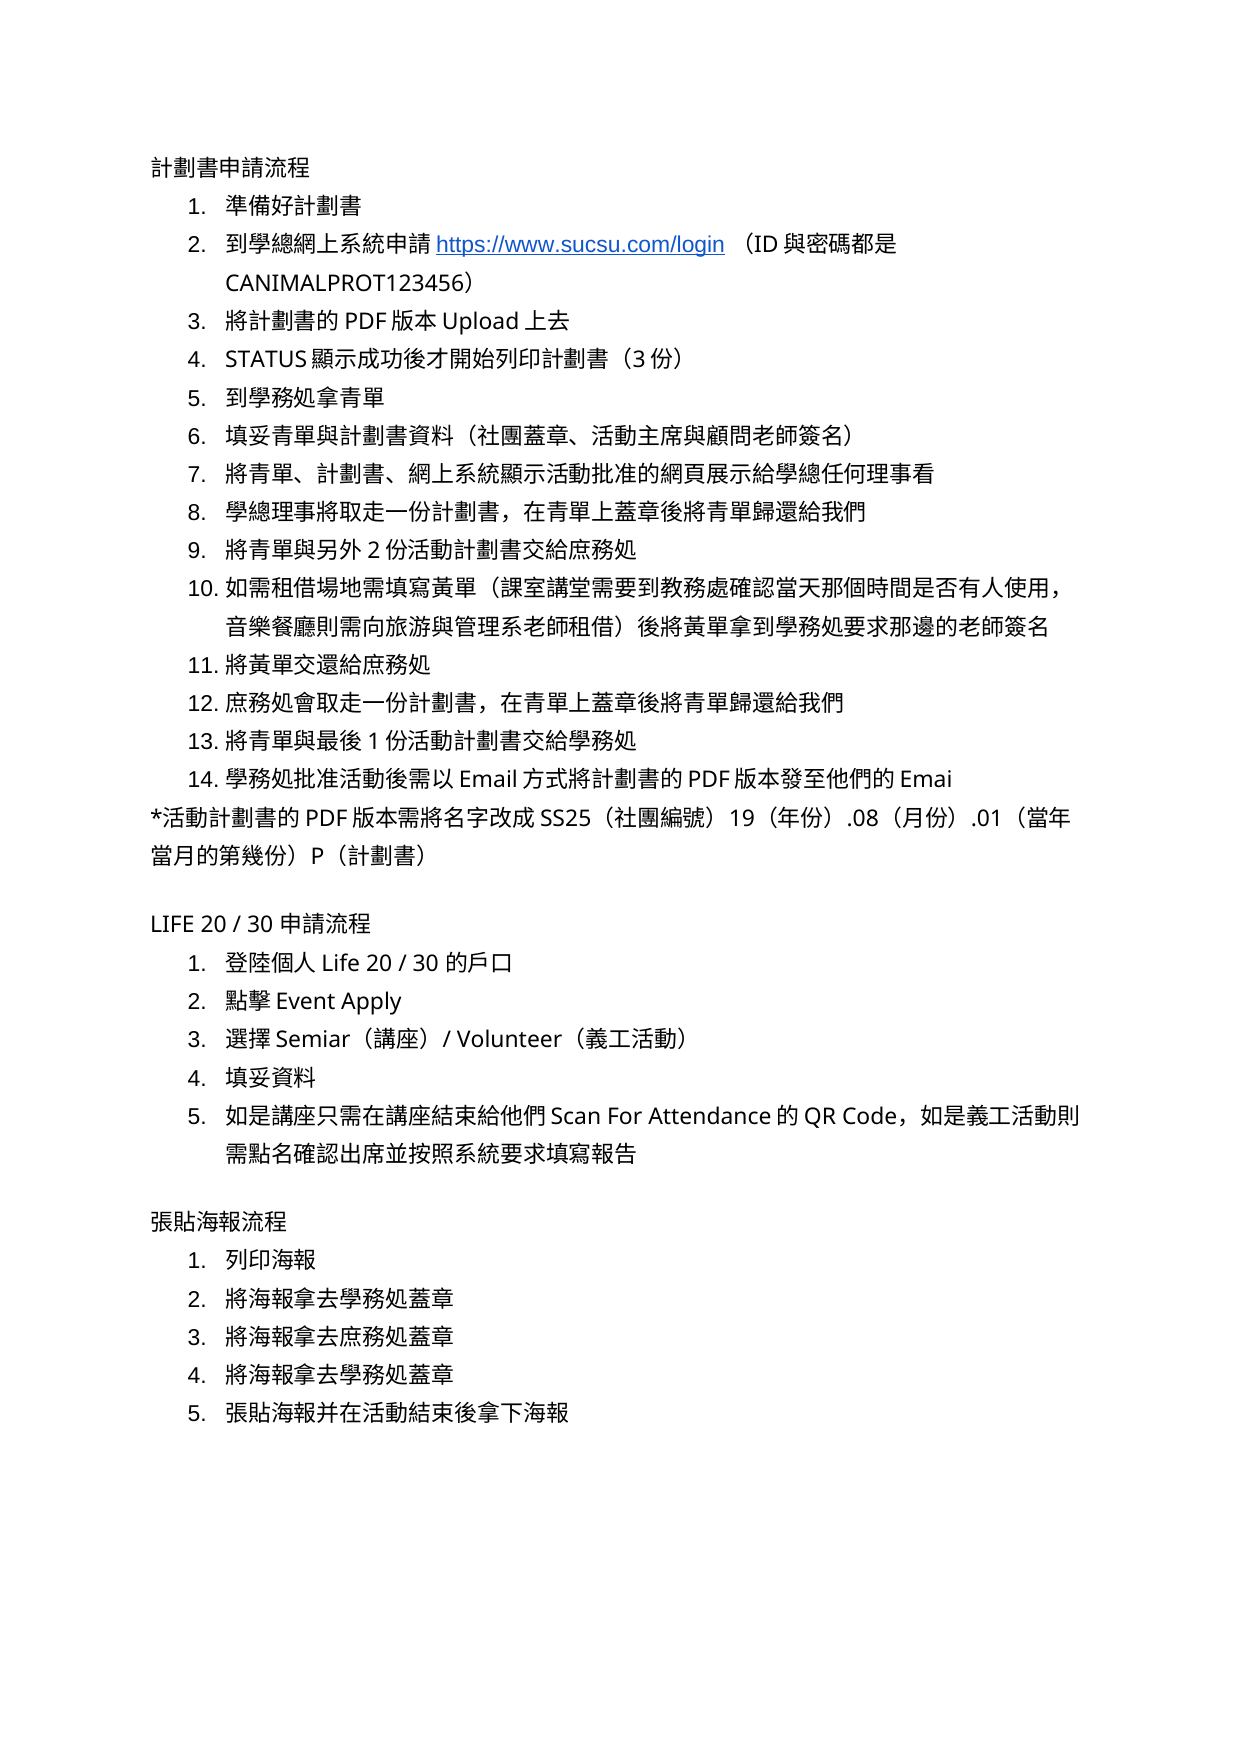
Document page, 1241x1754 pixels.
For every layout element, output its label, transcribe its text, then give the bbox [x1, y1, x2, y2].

list 將青單與另外2份活動計劃書交給庶務処 [187, 532, 1090, 565]
list 將海報拿去學務処蓋章 [187, 1357, 1090, 1390]
list 如需租借場地需填寫黃單（課室講堂需要到教務處確認當天那個時間是否有人使用，音樂餐廳則需向旅游與管理系老師租借）後將黃單拿到學務処要求那邊的老師簽名 [187, 570, 1090, 642]
text 計劃書申請流程 [150, 150, 1090, 183]
list 準備好計劃書 [187, 188, 1090, 221]
list STATUS顯示成功後才開始列印計劃書（3份） [187, 341, 1090, 374]
list 將黃單交還給庶務処 [187, 647, 1090, 680]
list 將青單與最後1份活動計劃書交給學務処 [187, 723, 1090, 756]
list 填妥資料 [187, 1059, 1090, 1093]
list 張貼海報并在活動結束後拿下海報 [187, 1395, 1090, 1428]
list 將計劃書的PDF版本Upload上去 [187, 303, 1090, 336]
list 將青單、計劃書、網上系統顯示活動批准的網頁展示給學總任何理事看 [187, 456, 1090, 489]
list 填妥青單與計劃書資料（社團蓋章、活動主席與顧問老師簽名） [187, 418, 1090, 451]
text LIFE 20 / 30 申請流程 [150, 906, 1090, 939]
list 學務処批准活動後需以Email方式將計劃書的PDF版本發至他們的Emai [187, 761, 1090, 794]
text *活動計劃書的PDF版本需將名字改成SS25（社團編號）19（年份）.08（月份）.01（當年當月的第幾份）P（計劃書） [150, 799, 1090, 871]
list 如是講座只需在講座結束給他們Scan For Attendance的QR Code，如是義工活動則需點名確認出席並按照系統要求填寫報告 [187, 1098, 1090, 1169]
text 張貼海報流程 [150, 1204, 1090, 1237]
list 點擊Event Apply [187, 983, 1090, 1016]
list 到學務処拿青單 [187, 379, 1090, 413]
list 登陸個人Life 20 / 30 的戶口 [187, 944, 1090, 978]
list 選擇Semiar（講座）/ Volunteer（義工活動） [187, 1021, 1090, 1054]
list 庶務処會取走一份計劃書，在青單上蓋章後將青單歸還給我們 [187, 685, 1090, 718]
list 到學總網上系統申請https://www.sucsu.com/login （ID與密碼都是CANIMALPROT123456） [187, 226, 1090, 298]
list 將海報拿去學務処蓋章 [187, 1281, 1090, 1314]
list 將海報拿去庶務処蓋章 [187, 1319, 1090, 1352]
list 列印海報 [187, 1242, 1090, 1276]
list 學總理事將取走一份計劃書，在青單上蓋章後將青單歸還給我們 [187, 494, 1090, 527]
